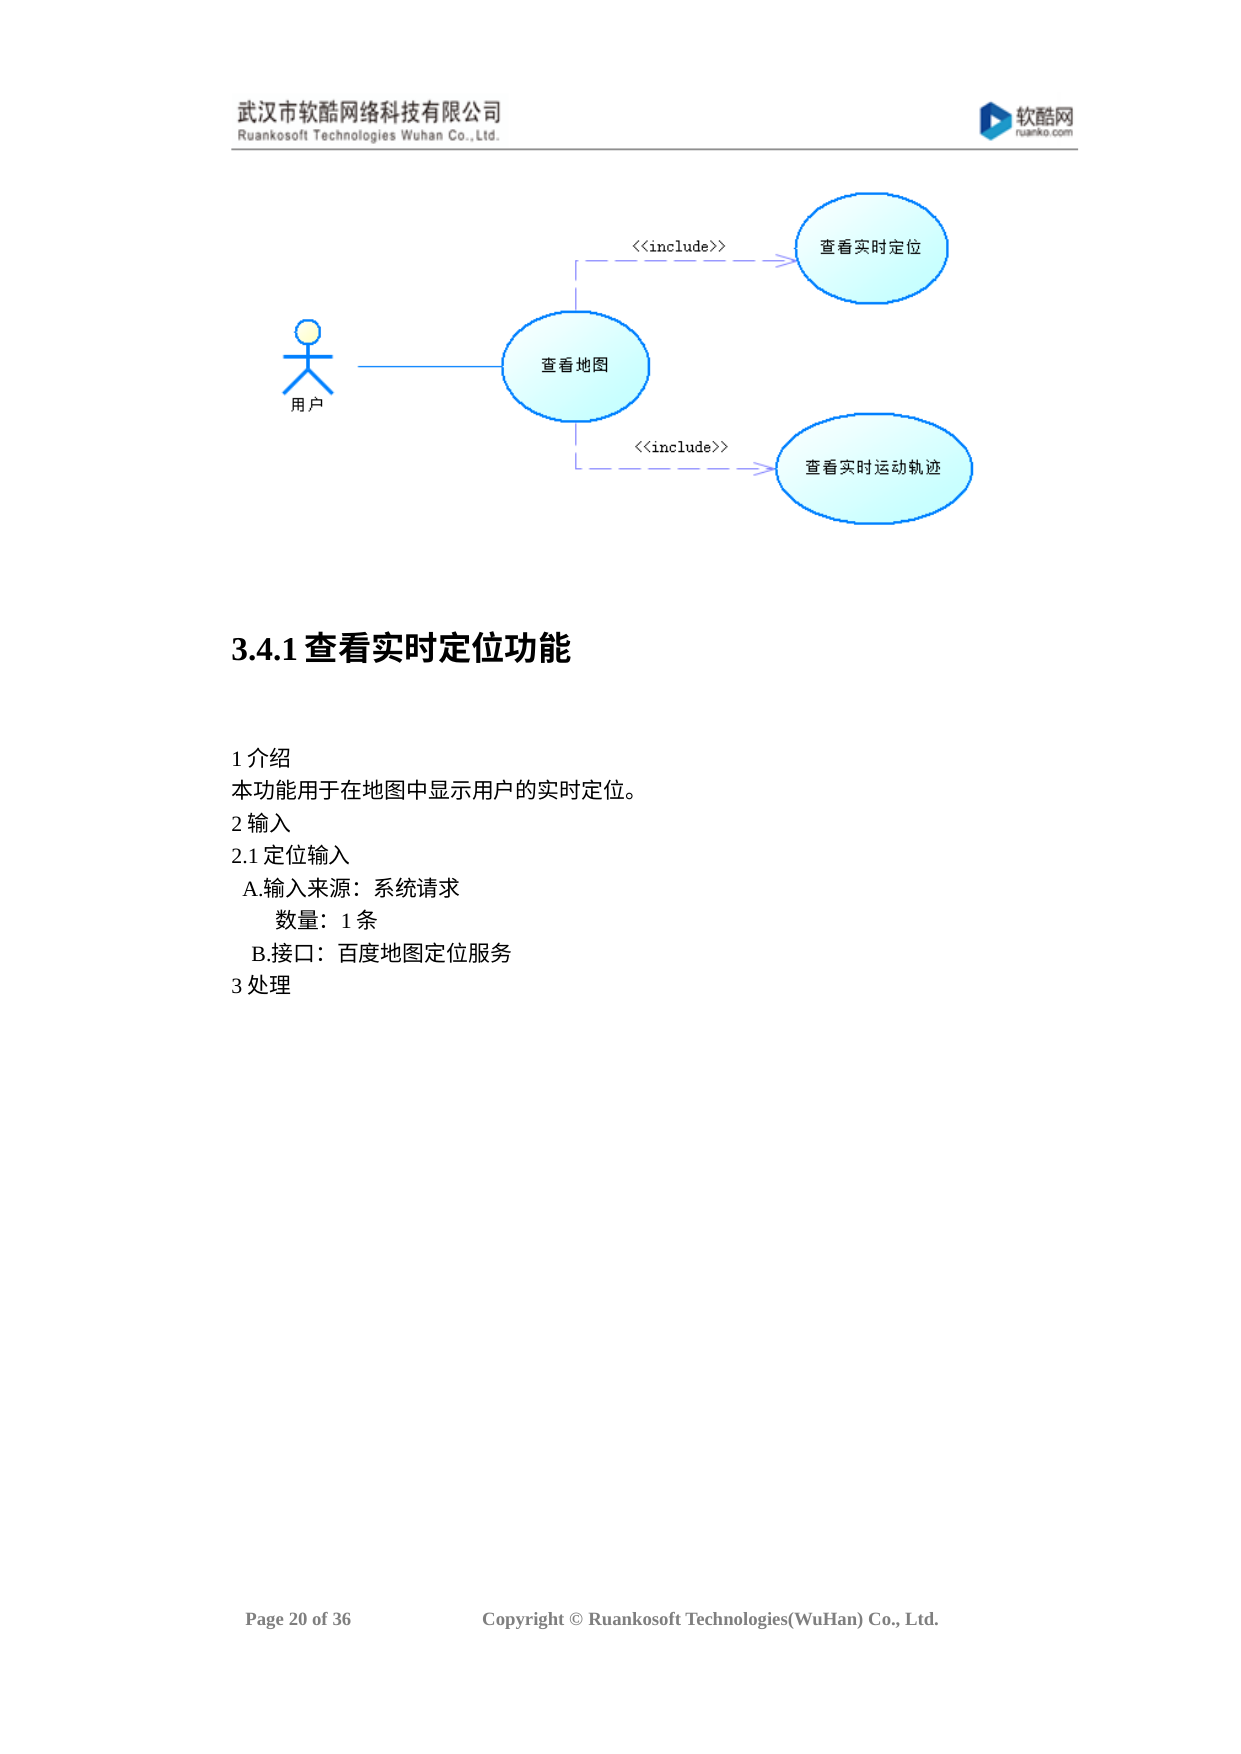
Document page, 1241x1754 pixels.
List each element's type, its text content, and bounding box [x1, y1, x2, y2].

text B.接口：百度地图定位服务 [187, 935, 1053, 968]
text 数量：1条 [187, 903, 1053, 935]
text 1 介绍 [187, 740, 1053, 773]
text 2.1定位输入 [187, 838, 1053, 870]
text 2 输入 [187, 805, 1053, 838]
text A.输入来源：系统请求 [187, 870, 1053, 903]
text 本功能用于在地图中显示用户的实时定位。 [187, 773, 1053, 805]
subtitle 3.4.1查看实时定位功能 [187, 613, 1053, 678]
picture [231, 88, 1079, 152]
text 3 处理 [187, 968, 1053, 1000]
